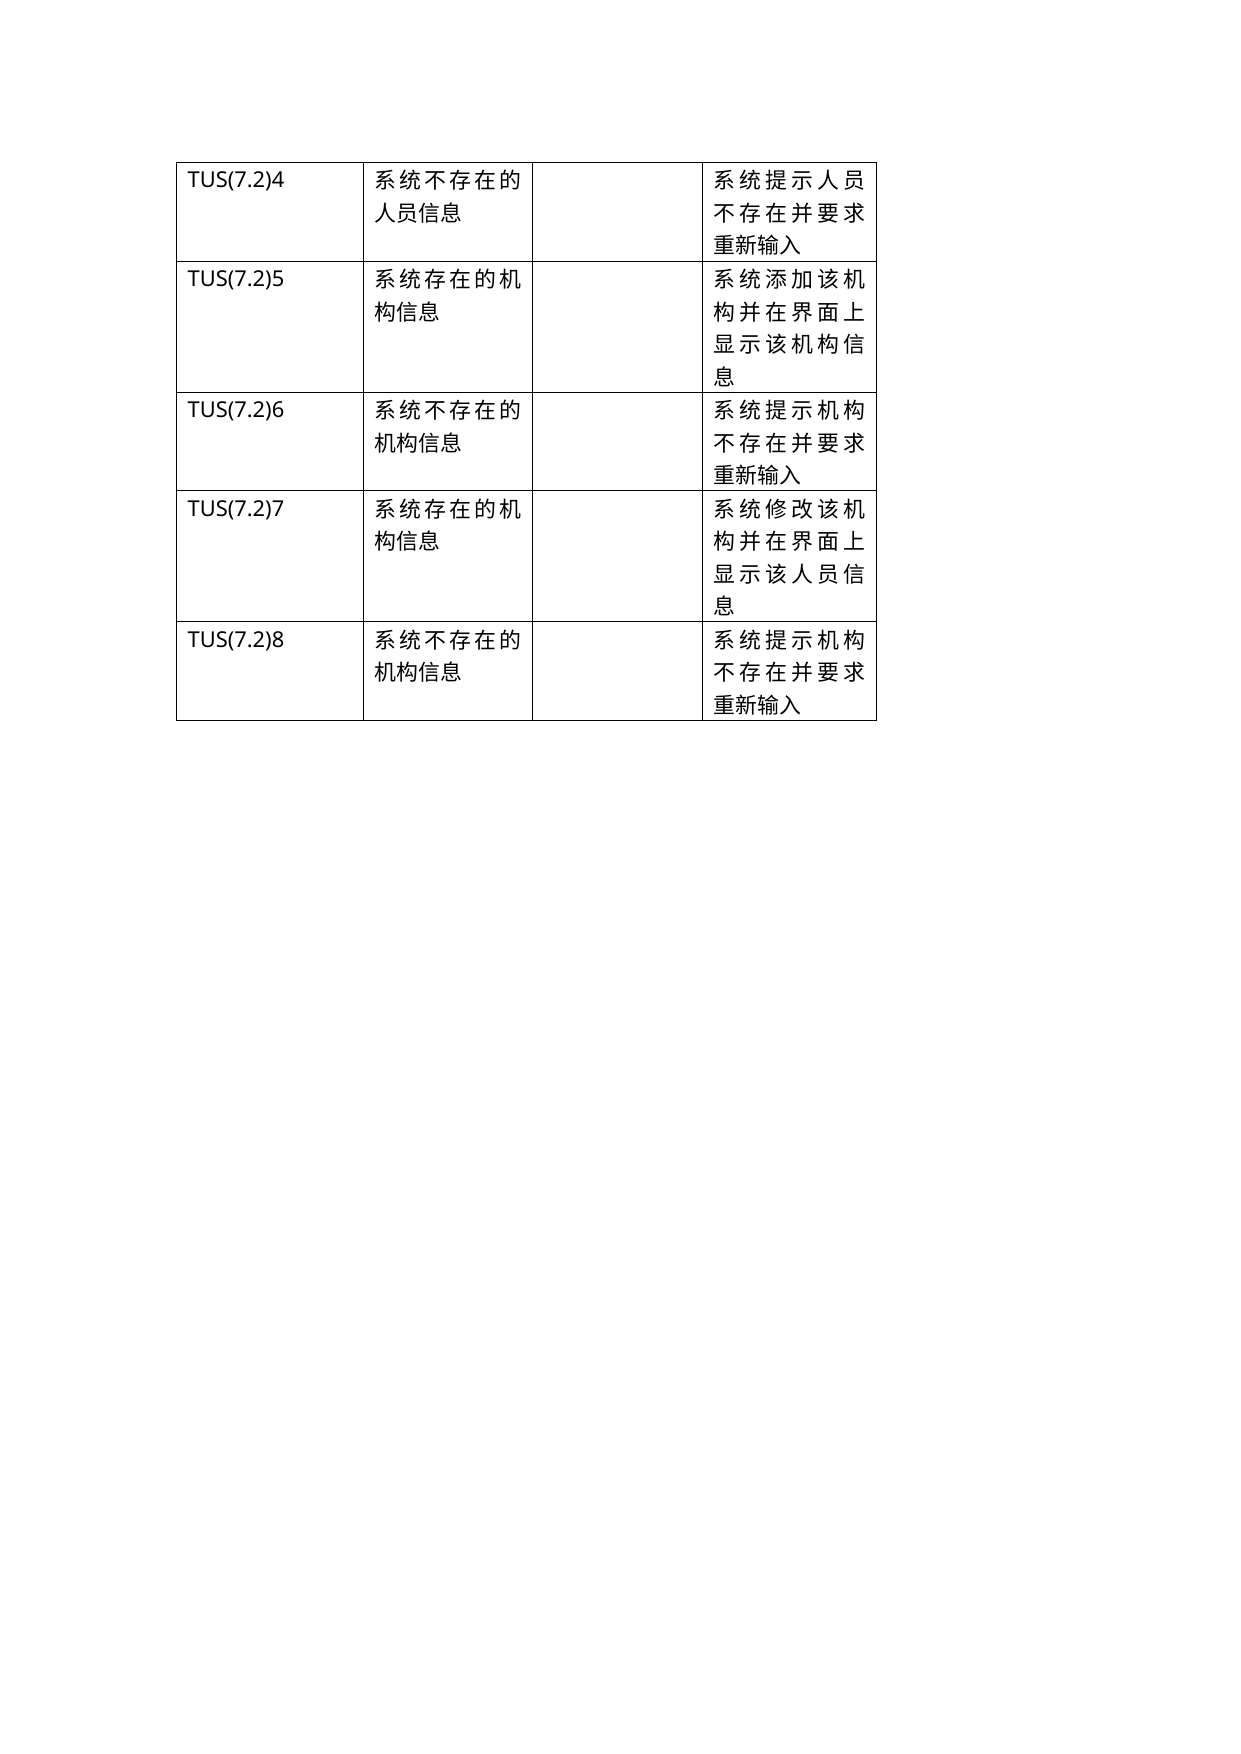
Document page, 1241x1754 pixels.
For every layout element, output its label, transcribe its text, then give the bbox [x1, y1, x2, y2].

table_cell 系统提示人员不存在并要求重新输入 [703, 163, 876, 261]
table_cell [533, 393, 702, 490]
table_cell TUS(7.2)7 [177, 491, 363, 621]
table_cell 系统添加该机构并在界面上显示该机构信息 [703, 262, 876, 392]
table_cell 系统存在的机构信息 [364, 491, 532, 621]
table_cell [533, 262, 702, 392]
table_cell 系统修改该机构并在界面上显示该人员信息 [703, 491, 876, 621]
table_cell TUS(7.2)6 [177, 393, 363, 490]
table_cell TUS(7.2)4 [177, 163, 363, 261]
table_cell 系统提示机构不存在并要求重新输入 [703, 393, 876, 490]
table_cell 系统不存在的人员信息 [364, 163, 532, 261]
table_cell 系统提示机构不存在并要求重新输入 [703, 622, 876, 720]
table_cell 系统存在的机构信息 [364, 262, 532, 392]
table_cell [533, 622, 702, 720]
table_cell 系统不存在的机构信息 [364, 393, 532, 490]
table_cell TUS(7.2)8 [177, 622, 363, 720]
table_cell TUS(7.2)5 [177, 262, 363, 392]
table_cell 系统不存在的机构信息 [364, 622, 532, 720]
table_cell [533, 163, 702, 261]
table_cell [533, 491, 702, 621]
